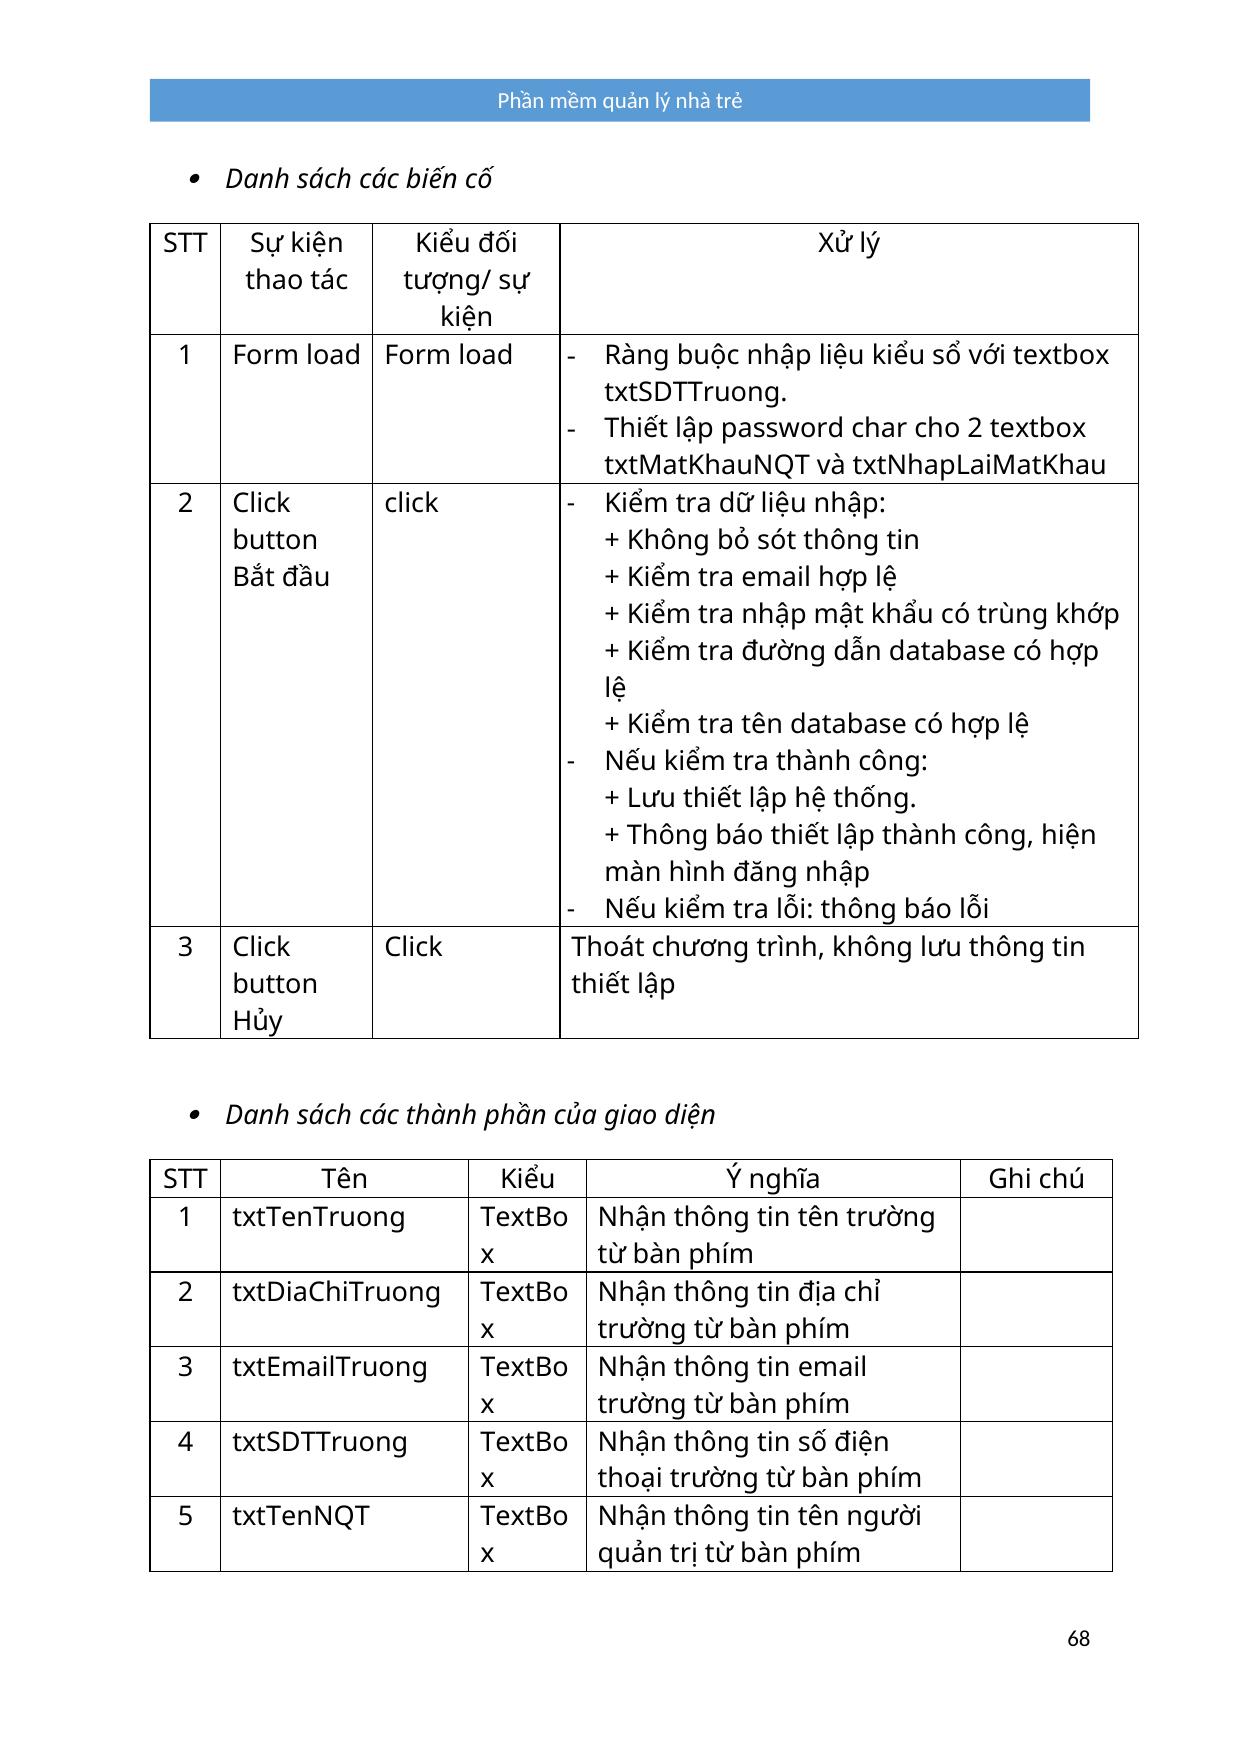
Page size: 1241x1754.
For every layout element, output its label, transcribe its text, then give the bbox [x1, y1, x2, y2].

table_cell txtTenTruong [221, 1198, 468, 1271]
table_cell 1 [151, 335, 220, 483]
table_cell [961, 1497, 1112, 1571]
table_header Ghi chú [961, 1160, 1112, 1197]
table_header Kiểu đối tượng/ sự kiện [373, 224, 559, 334]
table_cell txtSDTTruong [221, 1422, 468, 1496]
table_cell Click button Hủy [221, 927, 372, 1038]
table_cell [961, 1347, 1112, 1421]
table_header STT [151, 224, 220, 334]
table_cell 5 [151, 1497, 220, 1571]
table_cell Nhận thông tin số điện thoại trường từ bàn phím [587, 1422, 960, 1496]
table_cell 3 [151, 927, 220, 1038]
table_cell Ràng buộc nhập liệu kiểu sổ với textbox txtSDTTruong. Thiết lập password char cho 2 textbox txtMatKhauNQT và txtNhapLaiMatKhau [561, 335, 1138, 483]
table_cell click [373, 484, 559, 926]
table_header Tên [221, 1160, 468, 1197]
table_cell [961, 1198, 1112, 1271]
table_cell Click button Bắt đầu [221, 484, 372, 926]
table_cell 2 [151, 484, 220, 926]
list Danh sách các biến cố [187, 159, 1090, 196]
table_cell txtEmailTruong [221, 1347, 468, 1421]
table_header STT [151, 1160, 220, 1197]
table_cell Nhận thông tin tên trường từ bàn phím [587, 1198, 960, 1271]
table_cell Nhận thông tin địa chỉ trường từ bàn phím [587, 1273, 960, 1346]
table_cell Form load [373, 335, 559, 483]
table_cell Nhận thông tin tên người quản trị từ bàn phím [587, 1497, 960, 1571]
table_cell Thoát chương trình, không lưu thông tin thiết lập [561, 927, 1138, 1038]
table_cell Form load [221, 335, 372, 483]
table_cell TextBox [469, 1422, 586, 1496]
table_cell 3 [151, 1347, 220, 1421]
table_header Xử lý [561, 224, 1138, 334]
table_cell Kiểm tra dữ liệu nhập: + Không bỏ sót thông tin + Kiểm tra email hợp lệ + Kiểm tra nhập mật khẩu có trùng khớp + Kiểm tra đường dẫn database có hợp lệ + Kiểm tra tên database có hợp lệ Nếu kiểm tra thành công: + Lưu thiết lập hệ thống. + Thông báo thiết lập thành công, hiện màn hình đăng nhập Nếu kiểm tra lỗi: thông báo lỗi [561, 484, 1138, 926]
table_cell TextBox [469, 1273, 586, 1346]
table_cell txtTenNQT [221, 1497, 468, 1571]
table_cell Click [373, 927, 559, 1038]
table_cell TextBox [469, 1497, 586, 1571]
table_cell [961, 1273, 1112, 1346]
table_cell 2 [151, 1273, 220, 1346]
table_cell TextBox [469, 1198, 586, 1271]
table_header Ý nghĩa [587, 1160, 960, 1197]
list Danh sách các thành phần của giao diện [187, 1095, 1090, 1132]
table_cell Nhận thông tin email trường từ bàn phím [587, 1347, 960, 1421]
table_cell 1 [151, 1198, 220, 1271]
table_header Kiểu [469, 1160, 586, 1197]
table_cell txtDiaChiTruong [221, 1273, 468, 1346]
table_cell 4 [151, 1422, 220, 1496]
table_cell TextBox [469, 1347, 586, 1421]
table_header Sự kiện thao tác [221, 224, 372, 334]
table_cell [961, 1422, 1112, 1496]
